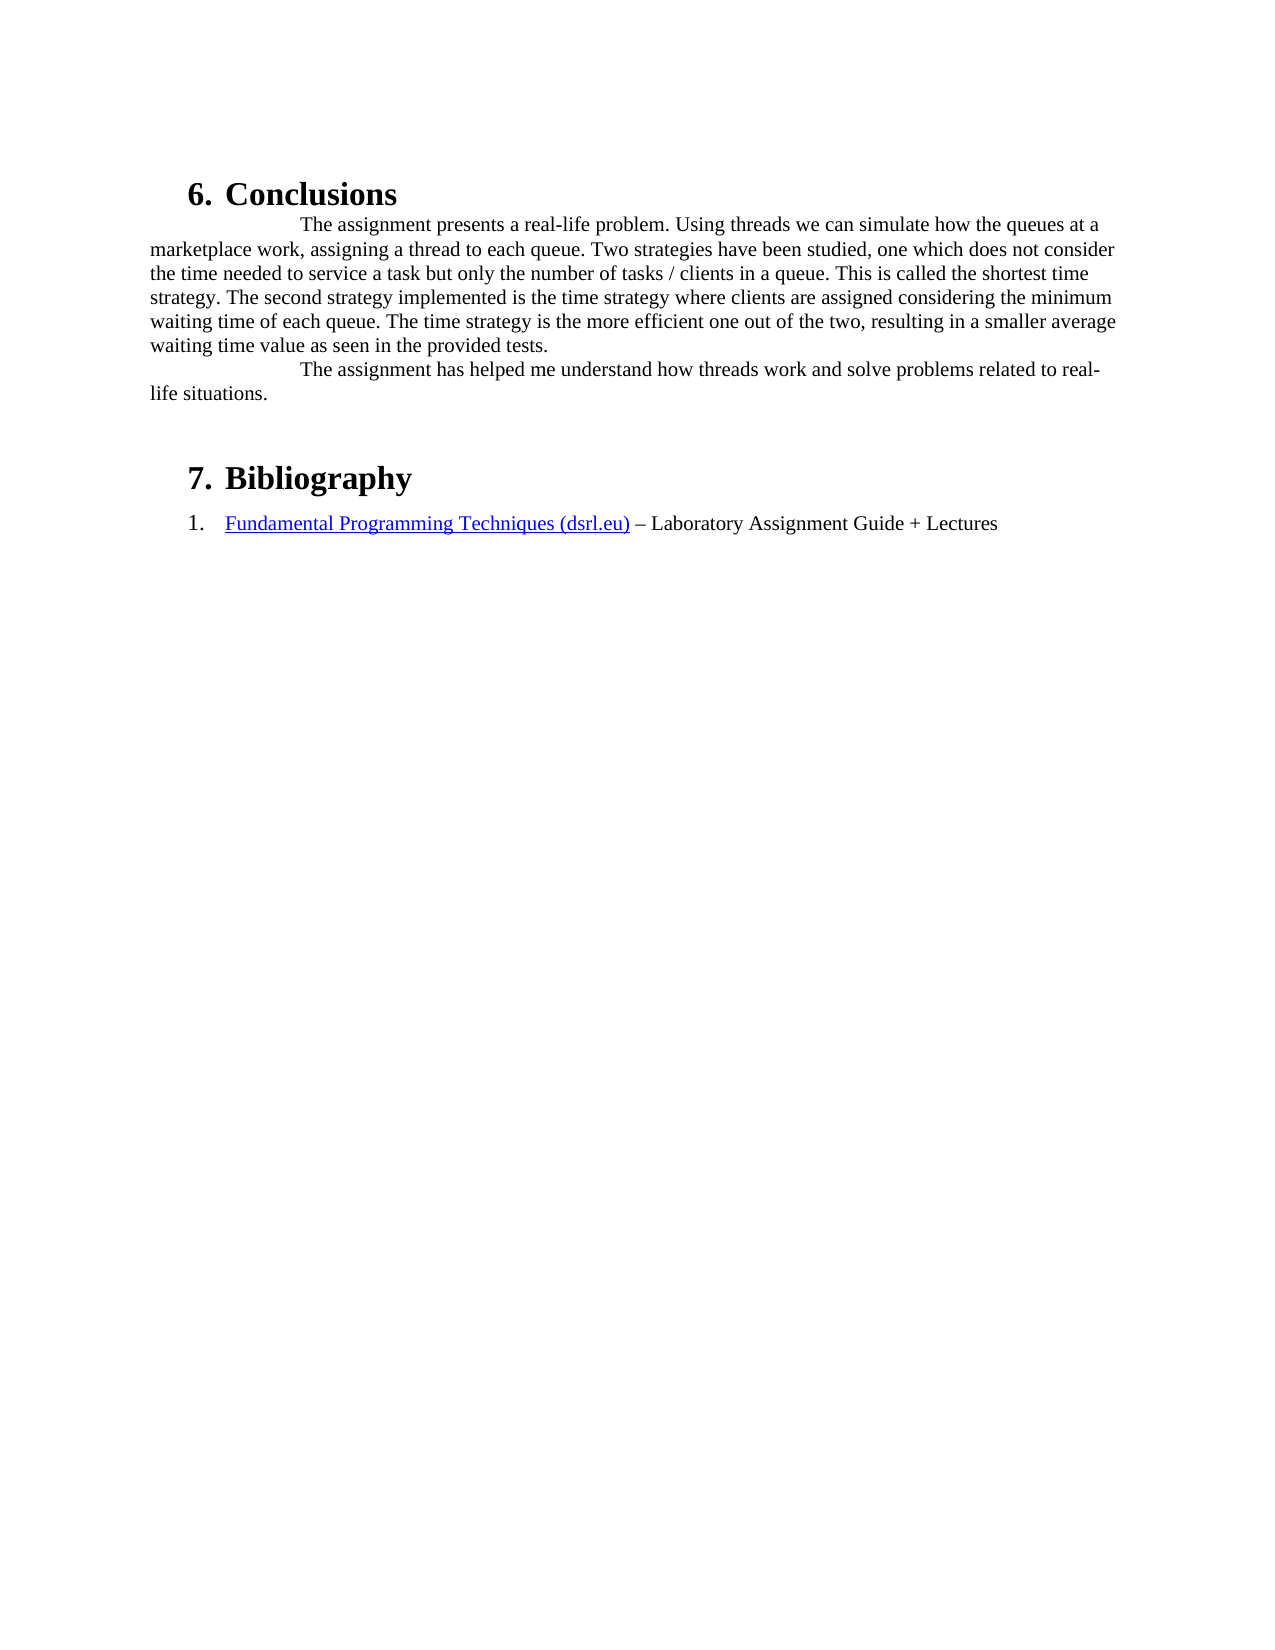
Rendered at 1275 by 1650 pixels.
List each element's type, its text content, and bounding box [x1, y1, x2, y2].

list Bibliography [187, 459, 1125, 497]
list Conclusions [187, 174, 1125, 212]
text The assignment has helped me understand how threads work and solve problems related to real-life situations. [150, 357, 1125, 405]
text The assignment presents a real-life problem. Using threads we can simulate how the queues at a marketplace work, assigning a thread to each queue. Two strategies have been studied, one which does not consider the time needed to service a task but only the number of tasks / clients in a queue. This is called the shortest time strategy. The second strategy implemented is the time strategy where clients are assigned considering the minimum waiting time of each queue. The time strategy is the more efficient one out of the two, resulting in a smaller average waiting time value as seen in the provided tests. [150, 212, 1125, 357]
list Fundamental Programming Techniques (dsrl.eu) – Laboratory Assignment Guide + Lectures [187, 509, 1125, 535]
